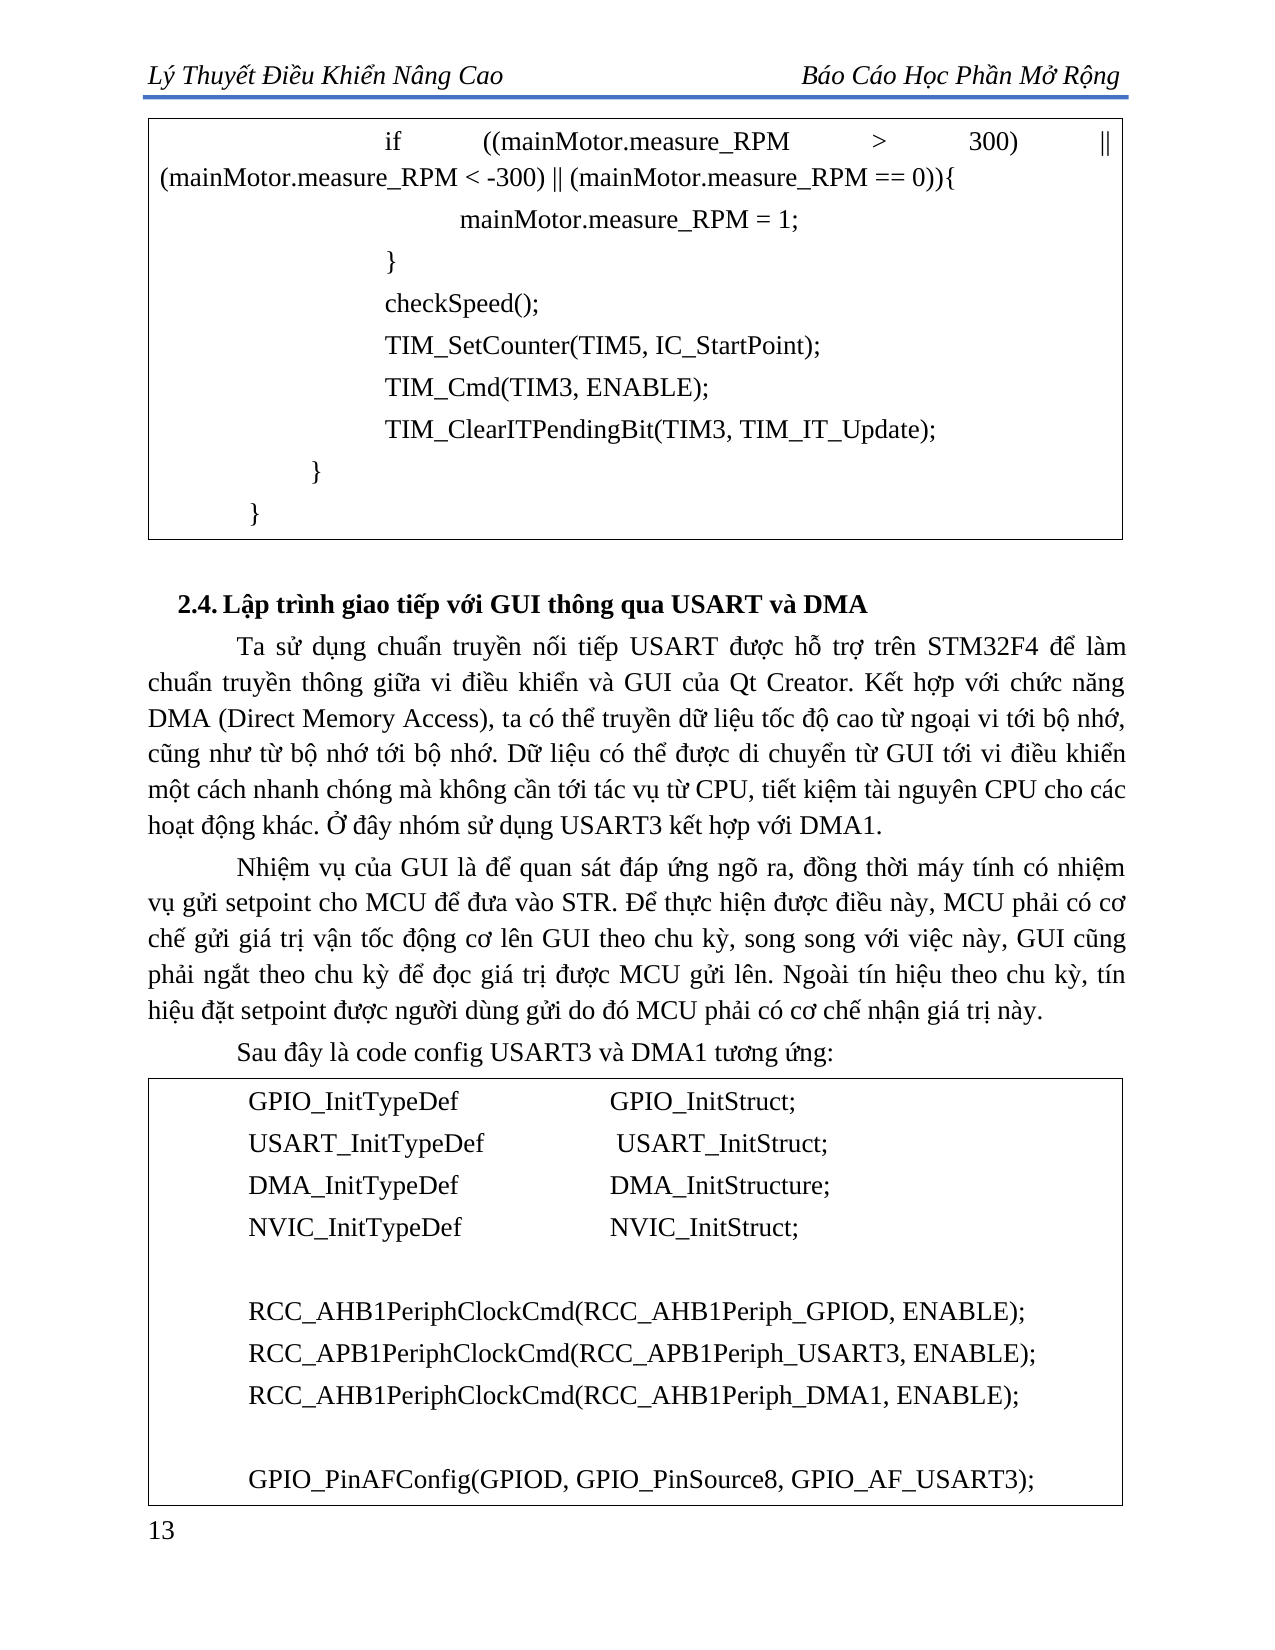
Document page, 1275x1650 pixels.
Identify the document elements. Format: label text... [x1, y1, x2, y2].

text Sau đây là code config USART3 và DMA1 tương ứng: [148, 1036, 1127, 1067]
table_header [149, 1079, 1122, 1505]
text Nhiệm vụ của GUI là để quan sát đáp ứng ngõ ra, đồng thời máy tính có nhiệm vụ gửi setpoint cho MCU để đưa vào STR. Để thực hiện được điều này, MCU phải có cơ chế gửi giá trị vận tốc động cơ lên GUI theo chu kỳ, song song với việc này, GUI cũng phải ngắt theo chu kỳ để đọc giá trị được MCU gửi lên. Ngoài tín hiệu theo chu kỳ, tín hiệu đặt setpoint được người dùng gửi do đó MCU phải có cơ chế nhận giá trị này. [148, 851, 1127, 1025]
subtitle Lập trình giao tiếp với GUI thông qua USART và DMA [177, 588, 1127, 619]
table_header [149, 119, 1122, 539]
text Ta sử dụng chuẩn truyền nối tiếp USART được hỗ trợ trên STM32F4 để làm chuẩn truyền thông giữa vi điều khiển và GUI của Qt Creator. Kết hợp với chức năng DMA (Direct Memory Access), ta có thể truyền dữ liệu tốc độ cao từ ngoại vi tới bộ nhớ, cũng như từ bộ nhớ tới bộ nhớ. Dữ liệu có thể được di chuyển từ GUI tới vi điều khiển một cách nhanh chóng mà không cần tới tác vụ từ CPU, tiết kiệm tài nguyên CPU cho các hoạt động khác. Ở đây nhóm sử dụng USART3 kết hợp với DMA1. [148, 630, 1127, 840]
